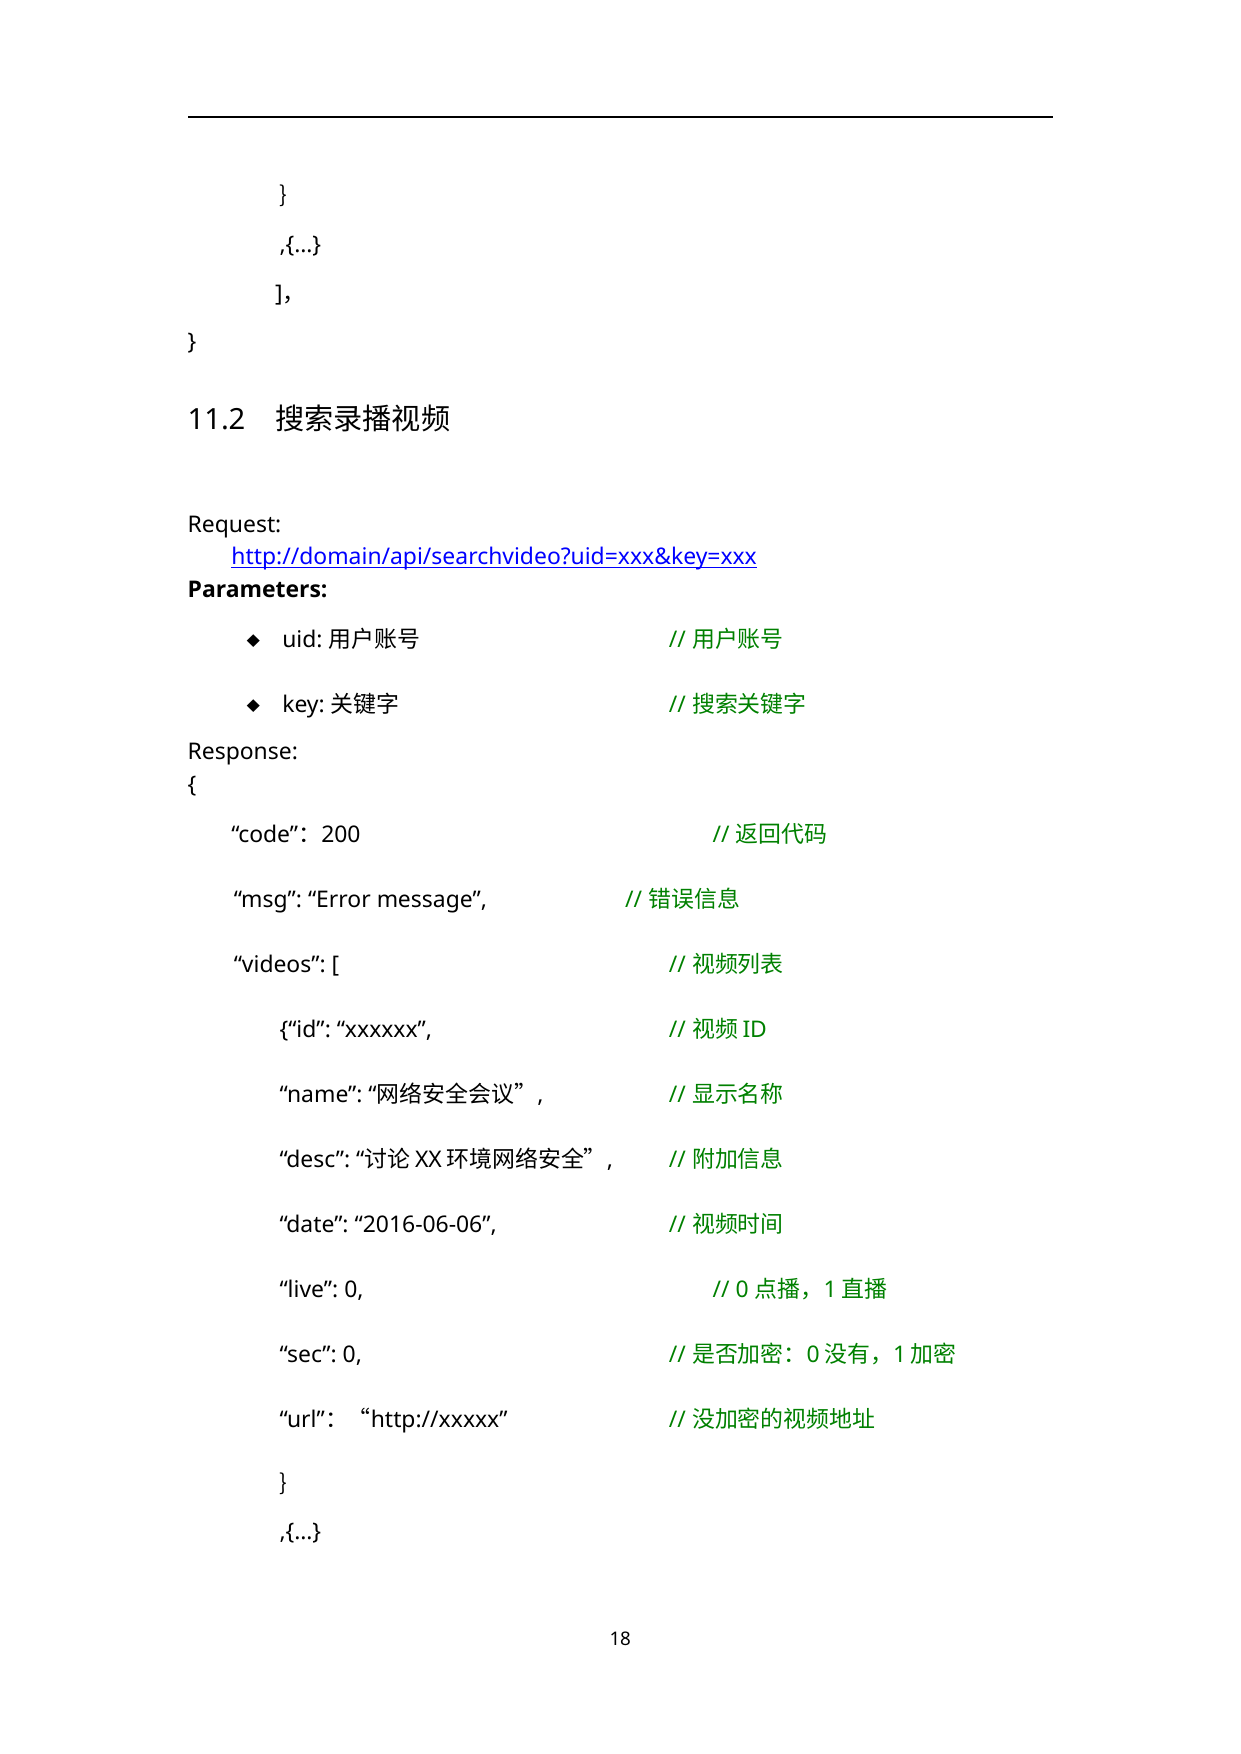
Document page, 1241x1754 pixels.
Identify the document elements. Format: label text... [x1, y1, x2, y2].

list uid: 用户账号 // 用户账号 [247, 604, 1053, 669]
subtitle 搜索录播视频 [187, 384, 1053, 449]
text http://domain/api/searchvideo?uid=xxx&key=xxx [187, 539, 1053, 572]
text “msg”: “Error message”, // 错误信息 [233, 864, 1053, 929]
text “url”：“http://xxxxx” // 没加密的视频地址 [279, 1384, 1053, 1449]
text “sec”: 0, // 是否加密：0没有，1加密 [279, 1319, 1053, 1384]
text ｝ [279, 1449, 1053, 1514]
text “date”: “2016-06-06”, // 视频时间 [279, 1189, 1053, 1254]
text { [187, 767, 1053, 799]
list key: 关键字 // 搜索关键字 [247, 669, 1053, 734]
text ,{…} [279, 227, 1053, 259]
text “live”: 0, // 0 点播，1直播 [279, 1254, 1053, 1319]
text “desc”: “讨论XX环境网络安全”, // 附加信息 [279, 1124, 1053, 1189]
text {“id”: “xxxxxx”, // 视频ID [279, 994, 1053, 1059]
text Response: [187, 734, 1053, 767]
text Parameters: [187, 572, 1053, 604]
text ]， [187, 259, 1053, 324]
text “videos”: [ // 视频列表 [233, 929, 1053, 994]
text Request: [187, 507, 1053, 539]
text “name”: “网络安全会议”, // 显示名称 [279, 1059, 1053, 1124]
text } [187, 324, 1053, 357]
text ,{…} [279, 1514, 1053, 1547]
text “code”：200 // 返回代码 [187, 799, 1053, 864]
text ｝ [279, 162, 1053, 227]
